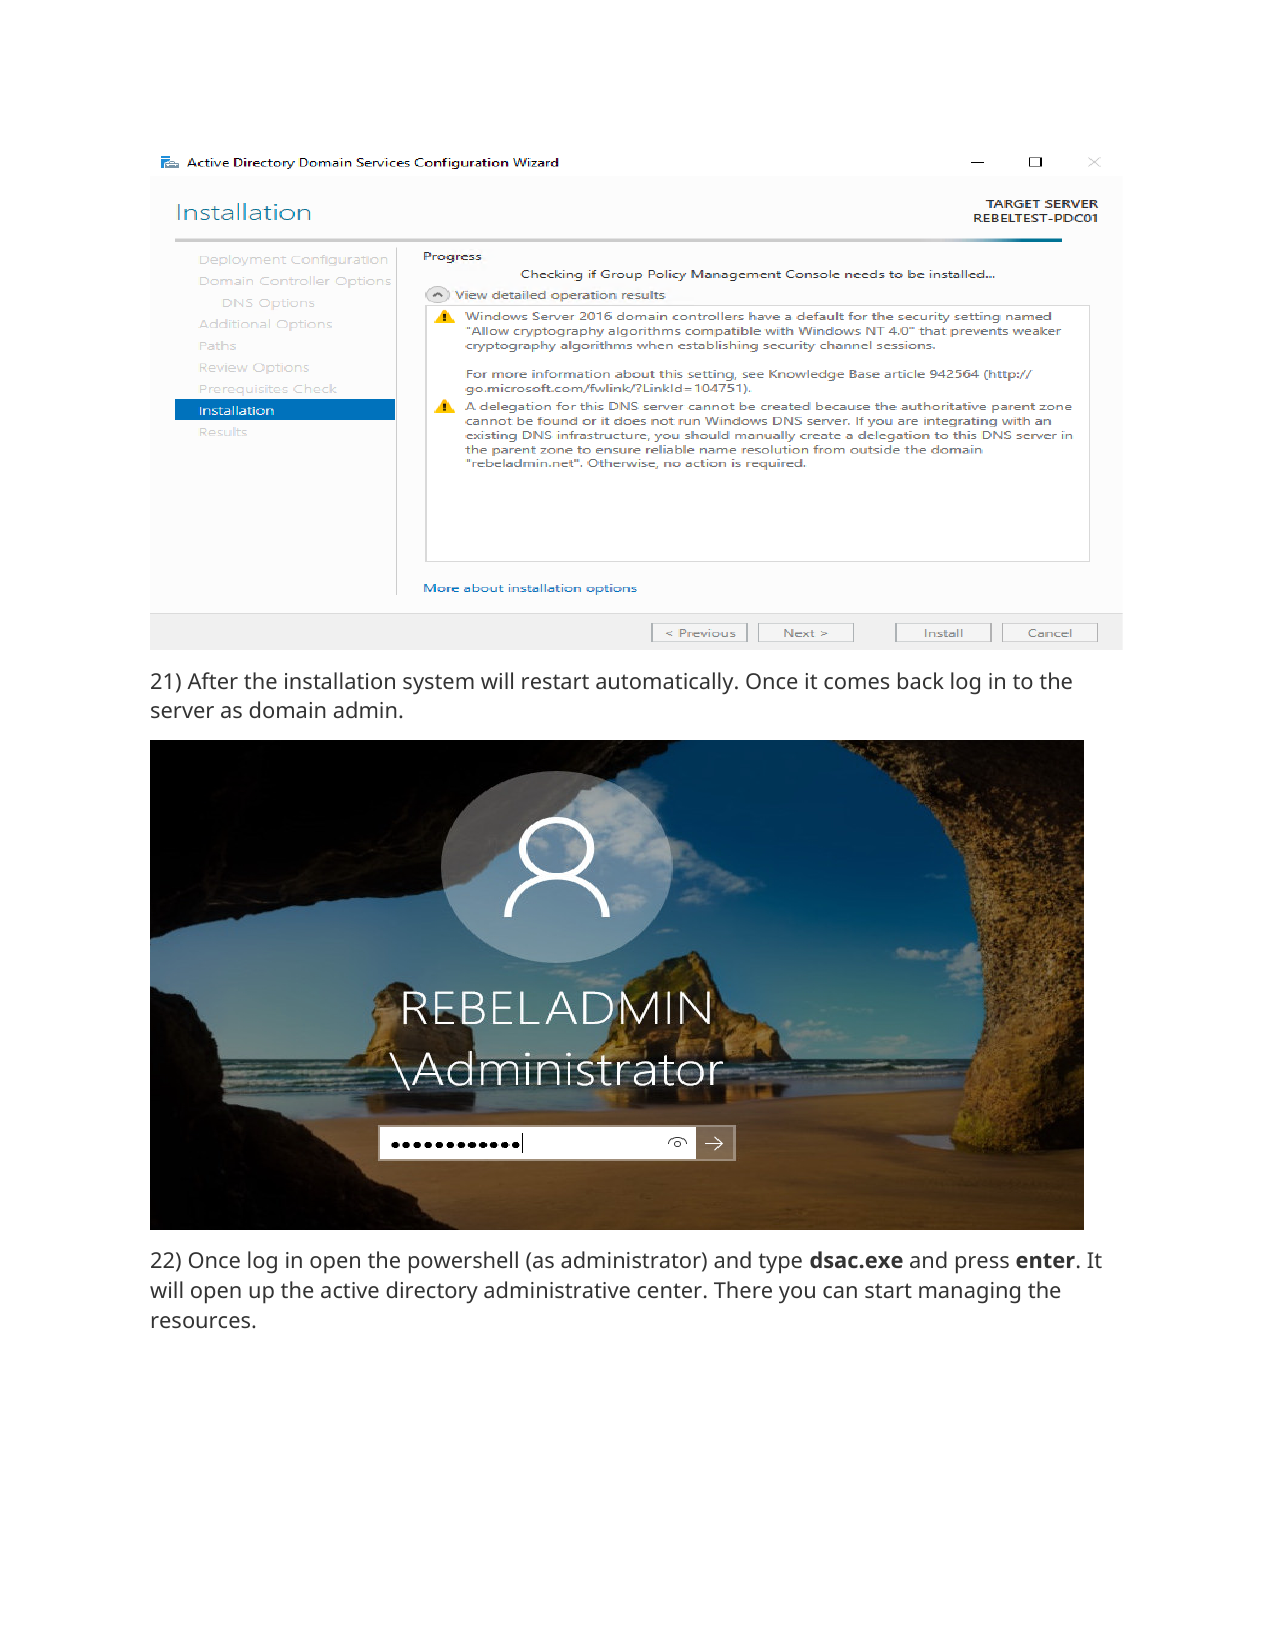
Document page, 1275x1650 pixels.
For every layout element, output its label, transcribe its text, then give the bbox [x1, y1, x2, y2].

text 22) Once log in open the powershell (as administrator) and type dsac.exe and press enter. It will open up the active directory administrative center. There you can start managing the resources. [150, 1245, 1125, 1334]
picture [150, 740, 1084, 1230]
text 21) After the installation system will restart automatically. Once it comes back log in to the server as domain admin. [150, 666, 1125, 725]
picture [150, 150, 1123, 650]
